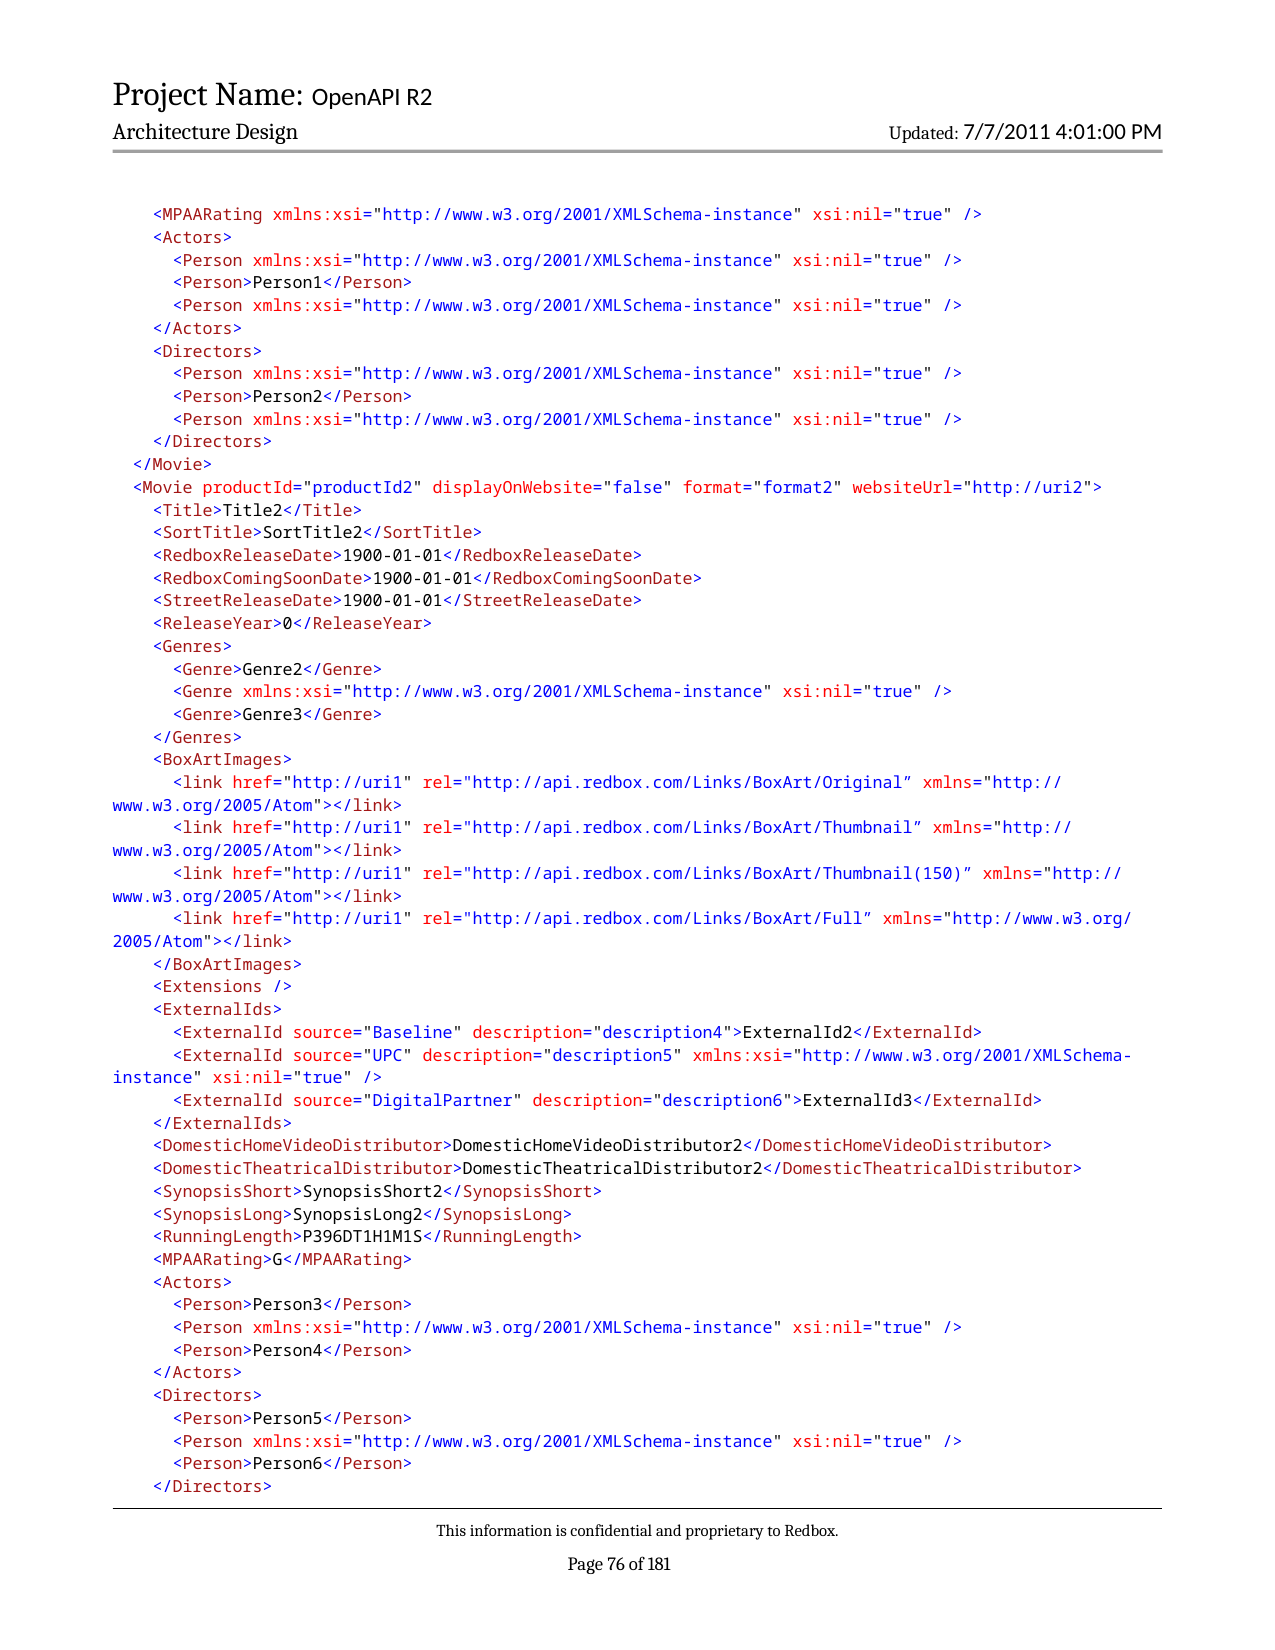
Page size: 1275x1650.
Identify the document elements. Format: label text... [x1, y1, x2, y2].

text <DomesticHomeVideoDistributor>DomesticHomeVideoDistributor2</DomesticHomeVideoDistributor> [112, 1134, 1162, 1157]
text <Person xmlns:xsi="http://www.w3.org/2001/XMLSchema-instance" xsi:nil="true" /> [112, 407, 1162, 430]
text <ExternalIds> [112, 998, 1162, 1020]
text <Person xmlns:xsi="http://www.w3.org/2001/XMLSchema-instance" xsi:nil="true" /> [112, 1429, 1162, 1452]
text <Person xmlns:xsi="http://www.w3.org/2001/XMLSchema-instance" xsi:nil="true" /> [112, 362, 1162, 384]
text <Title>Title2</Title> [112, 498, 1162, 521]
text <Person>Person5</Person> [112, 1406, 1162, 1429]
text </Actors> [112, 1361, 1162, 1384]
text <Genre xmlns:xsi="http://www.w3.org/2001/XMLSchema-instance" xsi:nil="true" /> [112, 680, 1162, 702]
text <BoxArtImages> [112, 748, 1162, 771]
text <Person>Person6</Person> [112, 1452, 1162, 1474]
text <Directors> [112, 1384, 1162, 1406]
text <Movie productId="productId2" displayOnWebsite="false" format="format2" websiteUrl="http://uri2"> [112, 475, 1162, 498]
text <link href="http://uri1" rel="http://api.redbox.com/Links/BoxArt/Thumbnail” xmlns="http://www.w3.org/2005/Atom"></link> [112, 816, 1162, 861]
text <Person xmlns:xsi="http://www.w3.org/2001/XMLSchema-instance" xsi:nil="true" /> [112, 248, 1162, 271]
text </Movie> [112, 453, 1162, 475]
text <link href="http://uri1" rel="http://api.redbox.com/Links/BoxArt/Thumbnail(150)” xmlns="http://www.w3.org/2005/Atom"></link> [112, 861, 1162, 907]
text <RedboxComingSoonDate>1900-01-01</RedboxComingSoonDate> [112, 566, 1162, 589]
text <Person>Person1</Person> [112, 271, 1162, 294]
text <Directors> [112, 339, 1162, 362]
text </BoxArtImages> [112, 952, 1162, 975]
text <ExternalId source="UPC" description="description5" xmlns:xsi="http://www.w3.org/2001/XMLSchema-instance" xsi:nil="true" /> [112, 1043, 1162, 1088]
text <ExternalId source="DigitalPartner" description="description6">ExternalId3</ExternalId> [112, 1088, 1162, 1111]
text <SortTitle>SortTitle2</SortTitle> [112, 521, 1162, 543]
text <Extensions /> [112, 975, 1162, 998]
text <Person xmlns:xsi="http://www.w3.org/2001/XMLSchema-instance" xsi:nil="true" /> [112, 294, 1162, 316]
text <MPAARating>G</MPAARating> [112, 1247, 1162, 1270]
text <Genres> [112, 634, 1162, 657]
text <DomesticTheatricalDistributor>DomesticTheatricalDistributor2</DomesticTheatricalDistributor> [112, 1157, 1162, 1179]
text <ExternalId source="Baseline" description="description4">ExternalId2</ExternalId> [112, 1020, 1162, 1043]
text <MPAARating xmlns:xsi="http://www.w3.org/2001/XMLSchema-instance" xsi:nil="true" /> [112, 203, 1162, 226]
text <SynopsisShort>SynopsisShort2</SynopsisShort> [112, 1179, 1162, 1202]
text </Directors> [112, 1474, 1162, 1497]
text <StreetReleaseDate>1900-01-01</StreetReleaseDate> [112, 589, 1162, 612]
text <Actors> [112, 1270, 1162, 1293]
text <Person xmlns:xsi="http://www.w3.org/2001/XMLSchema-instance" xsi:nil="true" /> [112, 1316, 1162, 1338]
text </Genres> [112, 725, 1162, 748]
text <Actors> [112, 226, 1162, 248]
text <Genre>Genre3</Genre> [112, 702, 1162, 725]
text </ExternalIds> [112, 1111, 1162, 1134]
text <link href="http://uri1" rel="http://api.redbox.com/Links/BoxArt/Full” xmlns="http://www.w3.org/2005/Atom"></link> [112, 907, 1162, 952]
text <Genre>Genre2</Genre> [112, 657, 1162, 680]
text </Actors> [112, 316, 1162, 339]
text <Person>Person2</Person> [112, 384, 1162, 407]
text <link href="http://uri1" rel="http://api.redbox.com/Links/BoxArt/Original” xmlns="http://www.w3.org/2005/Atom"></link> [112, 771, 1162, 816]
text <RunningLength>P396DT1H1M1S</RunningLength> [112, 1225, 1162, 1247]
text <Person>Person3</Person> [112, 1293, 1162, 1316]
text <RedboxReleaseDate>1900-01-01</RedboxReleaseDate> [112, 543, 1162, 566]
text </Directors> [112, 430, 1162, 453]
text <SynopsisLong>SynopsisLong2</SynopsisLong> [112, 1202, 1162, 1225]
text <ReleaseYear>0</ReleaseYear> [112, 612, 1162, 634]
text <Person>Person4</Person> [112, 1338, 1162, 1361]
